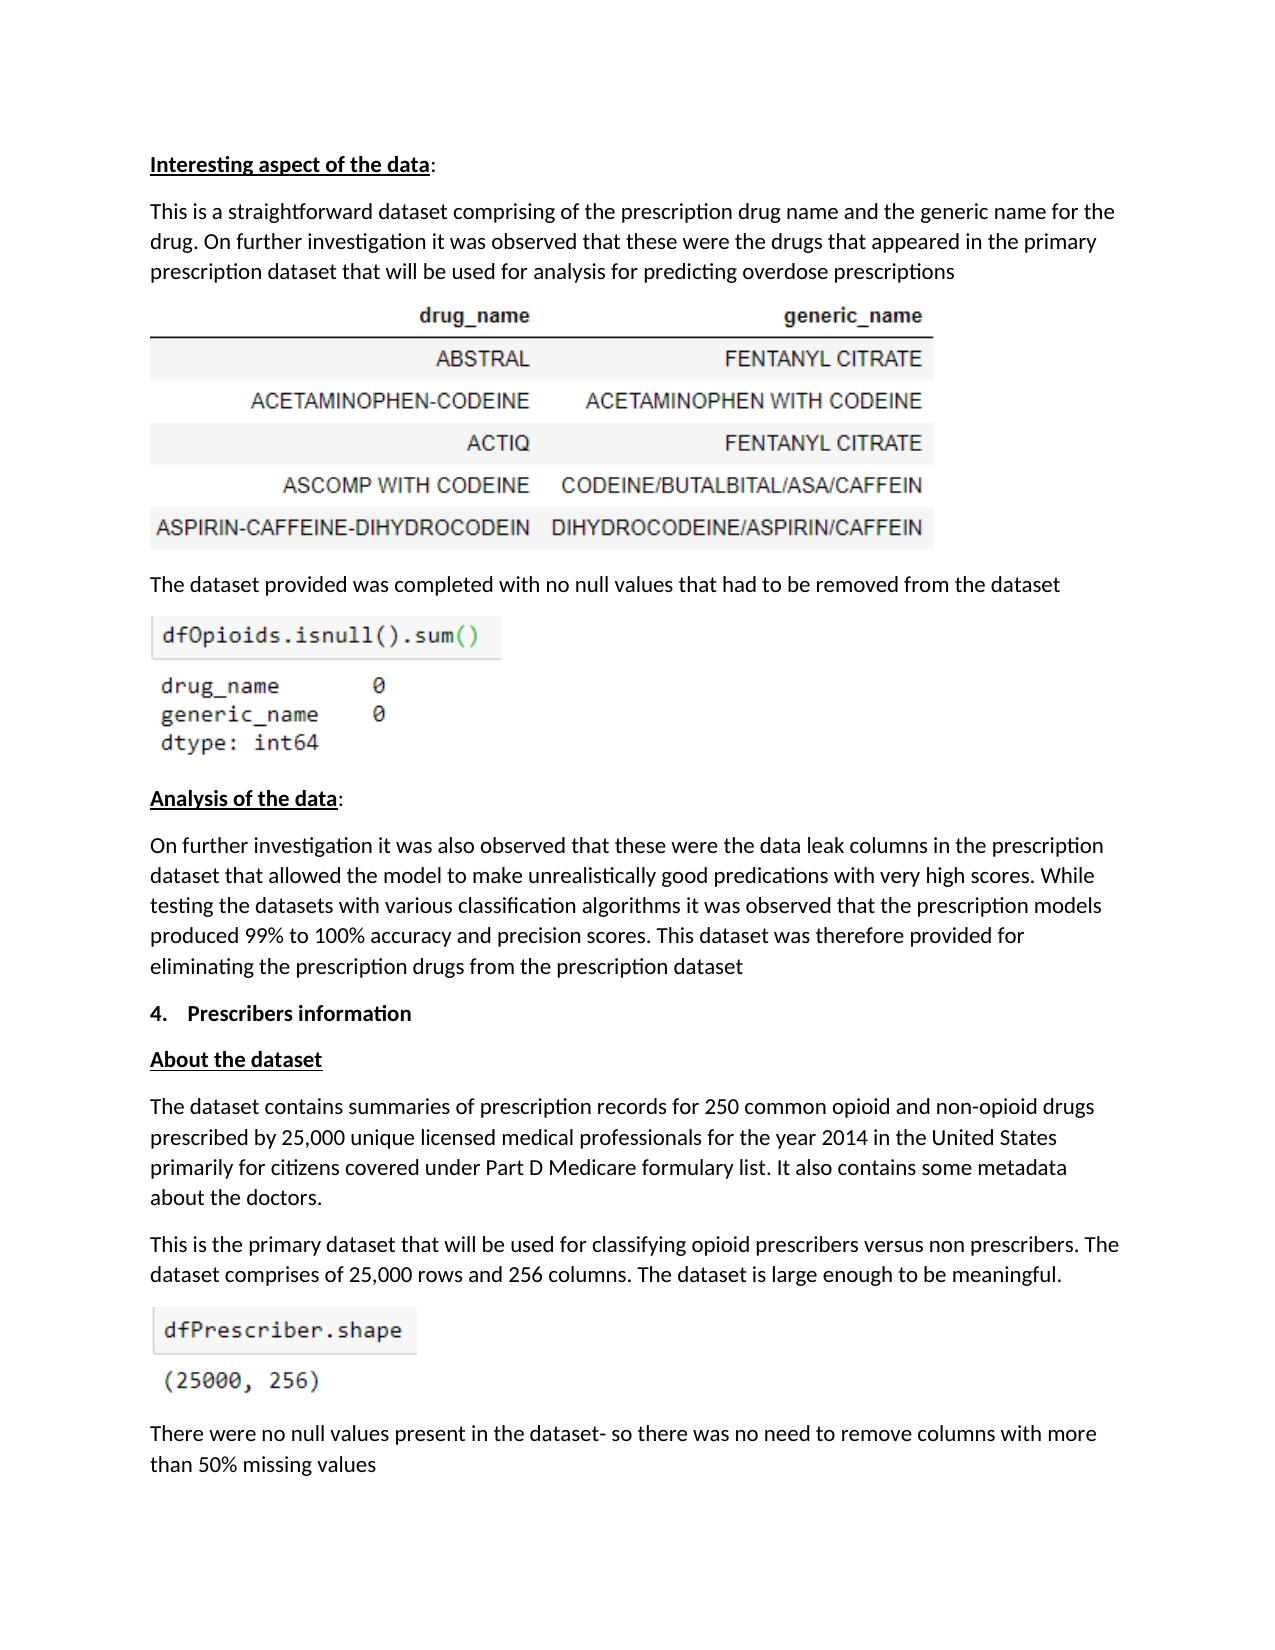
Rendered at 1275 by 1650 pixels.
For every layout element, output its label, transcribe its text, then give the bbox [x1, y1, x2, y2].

picture [150, 304, 946, 551]
text On further investigation it was also observed that these were the data leak columns in the prescription dataset that allowed the model to make unrealistically good predications with very high scores. While testing the datasets with various classification algorithms it was observed that the prescription models produced 99% to 100% accuracy and precision scores. This dataset was therefore provided for eliminating the prescription drugs from the prescription dataset [150, 831, 1125, 980]
text This is the primary dataset that will be used for classifying opioid prescribers versus non prescribers. The dataset comprises of 25,000 rows and 256 columns. The dataset is large enough to be meaningful. [150, 1230, 1125, 1288]
text About the dataset [150, 1046, 1125, 1073]
text There were no null values present in the dataset- so there was no need to remove columns with more than 50% missing values [150, 1419, 1125, 1478]
text The dataset contains summaries of prescription records for 250 common opioid and non-opioid drugs prescribed by 25,000 unique licensed medical professionals for the year 2014 in the United States primarily for citizens covered under Part D Medicare formulary list. It also contains some metadata about the doctors. [150, 1092, 1125, 1211]
text Analysis of the data: [150, 784, 1125, 812]
picture [150, 616, 502, 766]
picture [150, 1307, 418, 1401]
list Prescribers information [150, 999, 1125, 1027]
text The dataset provided was completed with no null values that had to be removed from the dataset [150, 570, 1125, 598]
text Interesting aspect of the data: [150, 150, 1125, 178]
text This is a straightforward dataset comprising of the prescription drug name and the generic name for the drug. On further investigation it was observed that these were the drugs that appeared in the primary prescription dataset that will be used for analysis for predicting overdose prescriptions [150, 197, 1125, 285]
